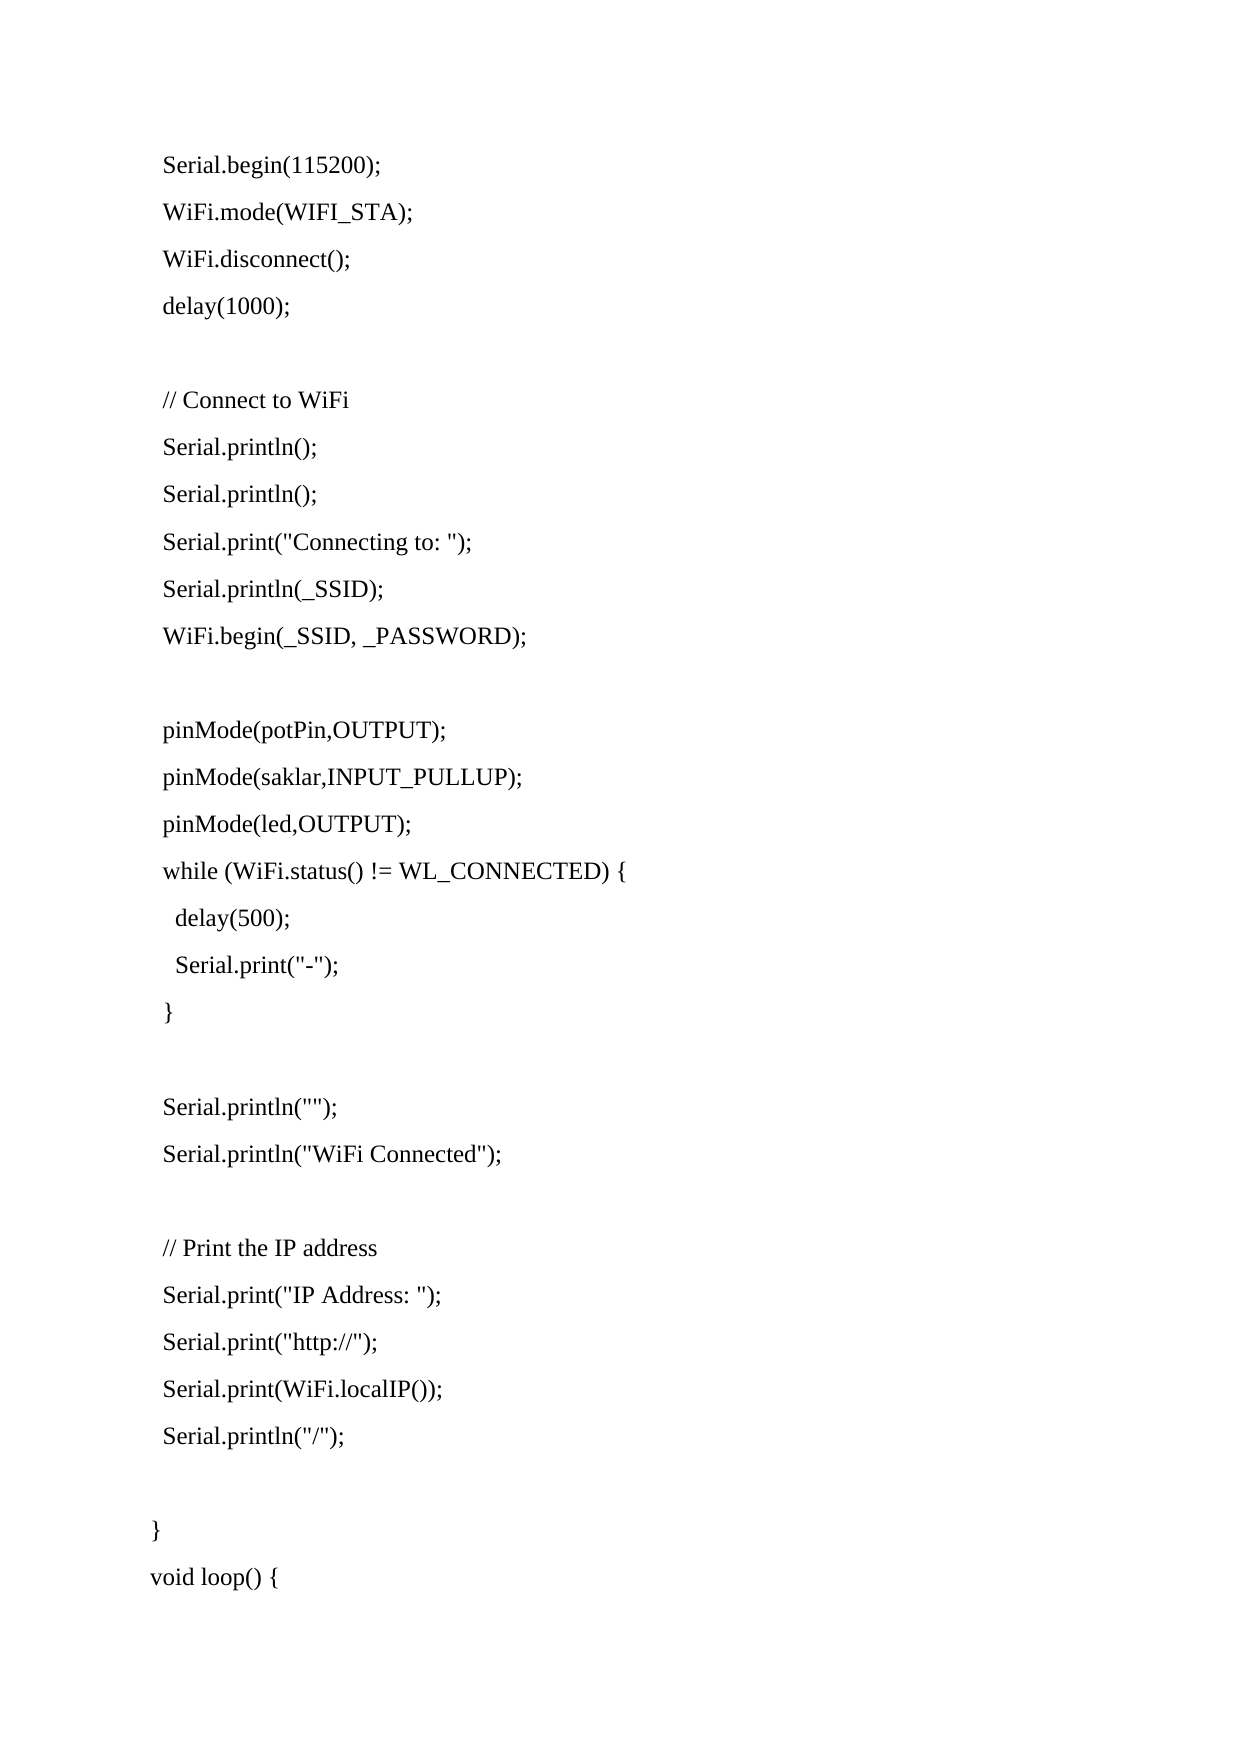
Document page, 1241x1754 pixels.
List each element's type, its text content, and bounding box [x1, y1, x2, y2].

text pinMode(saklar,INPUT_PULLUP); [150, 762, 1090, 791]
text Serial.println("/"); [150, 1421, 1090, 1450]
text Serial.println(); [150, 432, 1090, 461]
text // Connect to WiFi [150, 385, 1090, 414]
text Serial.begin(115200); [150, 150, 1090, 179]
text while (WiFi.status() != WL_CONNECTED) { [150, 856, 1090, 885]
text // Print the IP address [150, 1233, 1090, 1262]
text pinMode(led,OUTPUT); [150, 809, 1090, 838]
text Serial.print("IP Address: "); [150, 1280, 1090, 1309]
text WiFi.begin(_SSID, _PASSWORD); [150, 621, 1090, 649]
text WiFi.disconnect(); [150, 244, 1090, 273]
text Serial.print(WiFi.localIP()); [150, 1374, 1090, 1403]
text delay(500); [150, 903, 1090, 932]
text } [150, 1515, 1090, 1544]
text Serial.println(); [150, 479, 1090, 508]
text Serial.println("WiFi Connected"); [150, 1139, 1090, 1167]
text pinMode(potPin,OUTPUT); [150, 715, 1090, 744]
text Serial.print("Connecting to: "); [150, 527, 1090, 555]
text WiFi.mode(WIFI_STA); [150, 197, 1090, 226]
text Serial.print("-"); [150, 950, 1090, 979]
text delay(1000); [150, 291, 1090, 320]
text Serial.println(""); [150, 1092, 1090, 1120]
text } [150, 997, 1090, 1026]
text void loop() { [150, 1562, 1090, 1591]
text Serial.println(_SSID); [150, 574, 1090, 602]
text Serial.print("http://"); [150, 1327, 1090, 1356]
